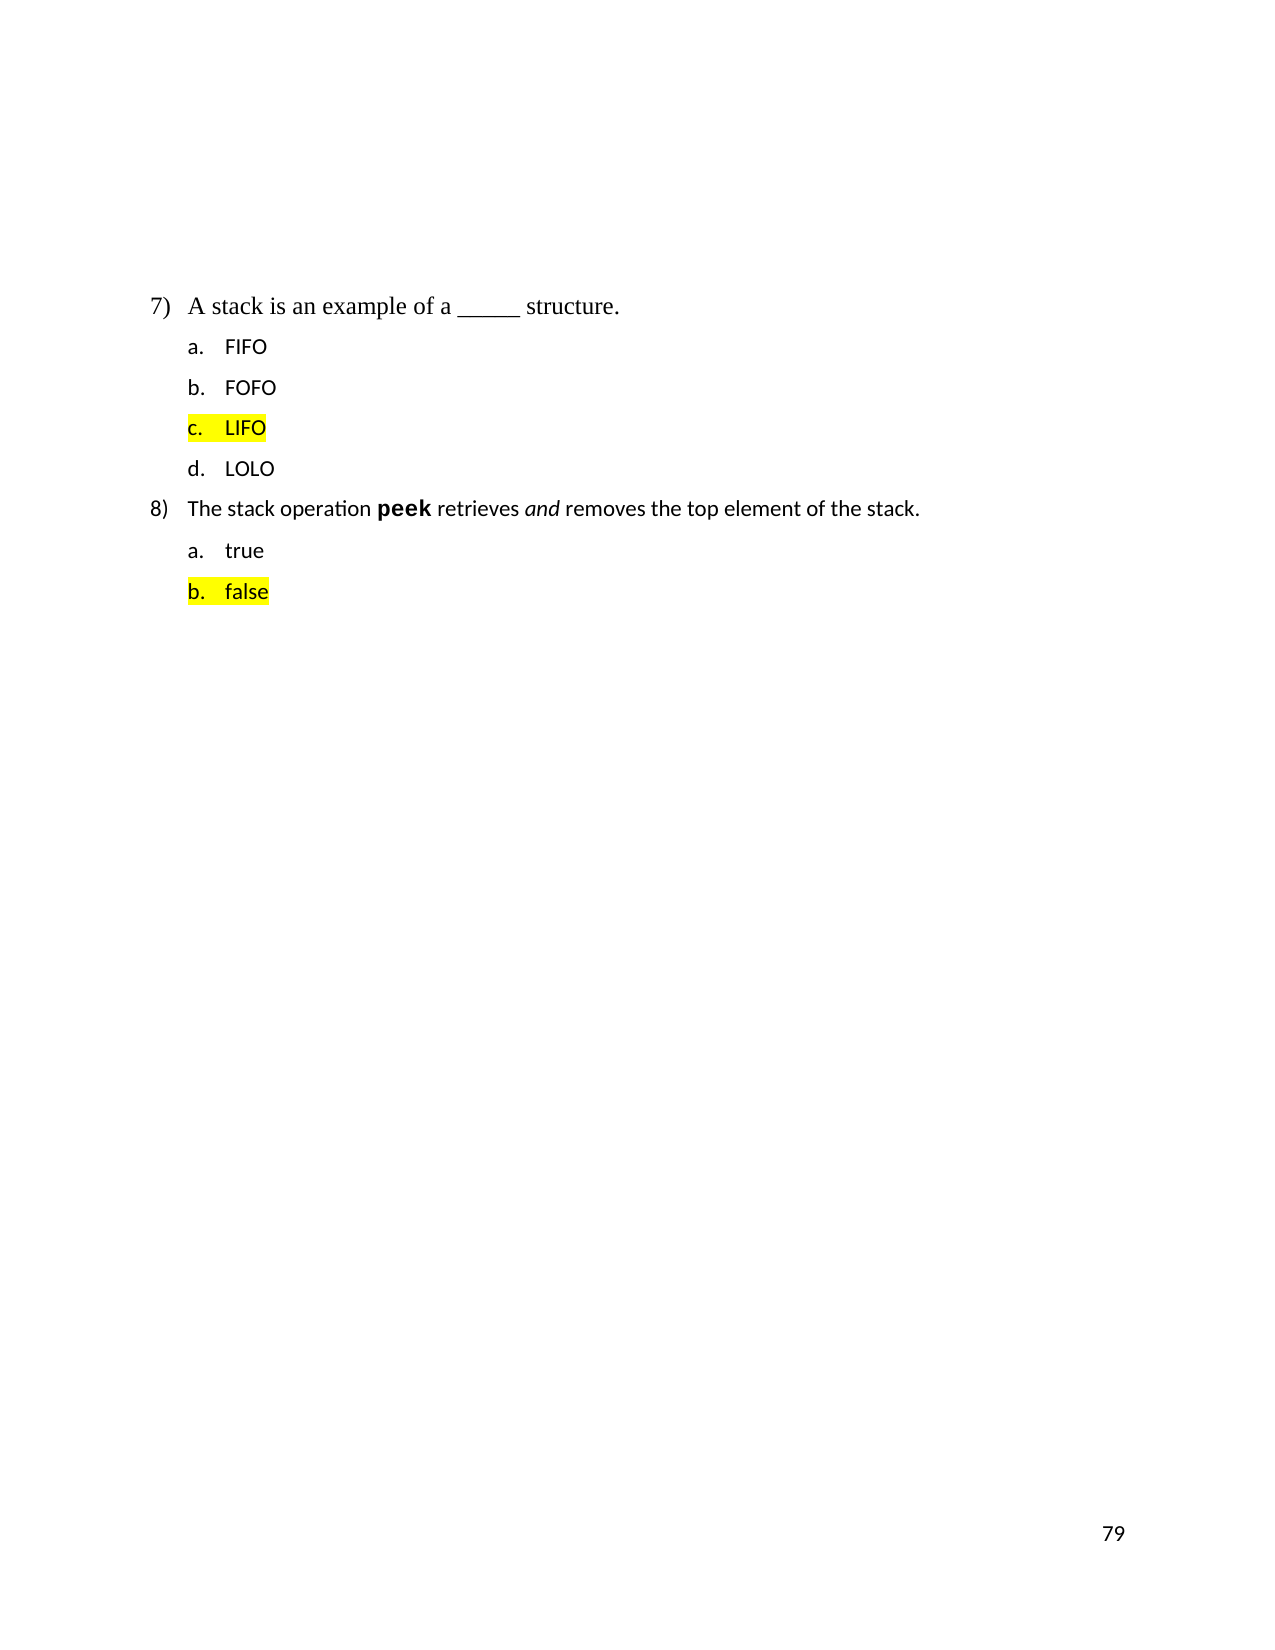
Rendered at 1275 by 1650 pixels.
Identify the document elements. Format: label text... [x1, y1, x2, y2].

list LOLO [187, 454, 1125, 482]
list The stack operation peek retrieves and removes the top element of the stack. [150, 494, 1125, 524]
list A stack is an example of a _____ structure. [150, 291, 1125, 320]
list FOFO [187, 373, 1125, 401]
list false [187, 577, 1125, 633]
list FIFO [187, 332, 1125, 361]
list LIFO [187, 413, 1125, 442]
list true [187, 536, 1125, 564]
